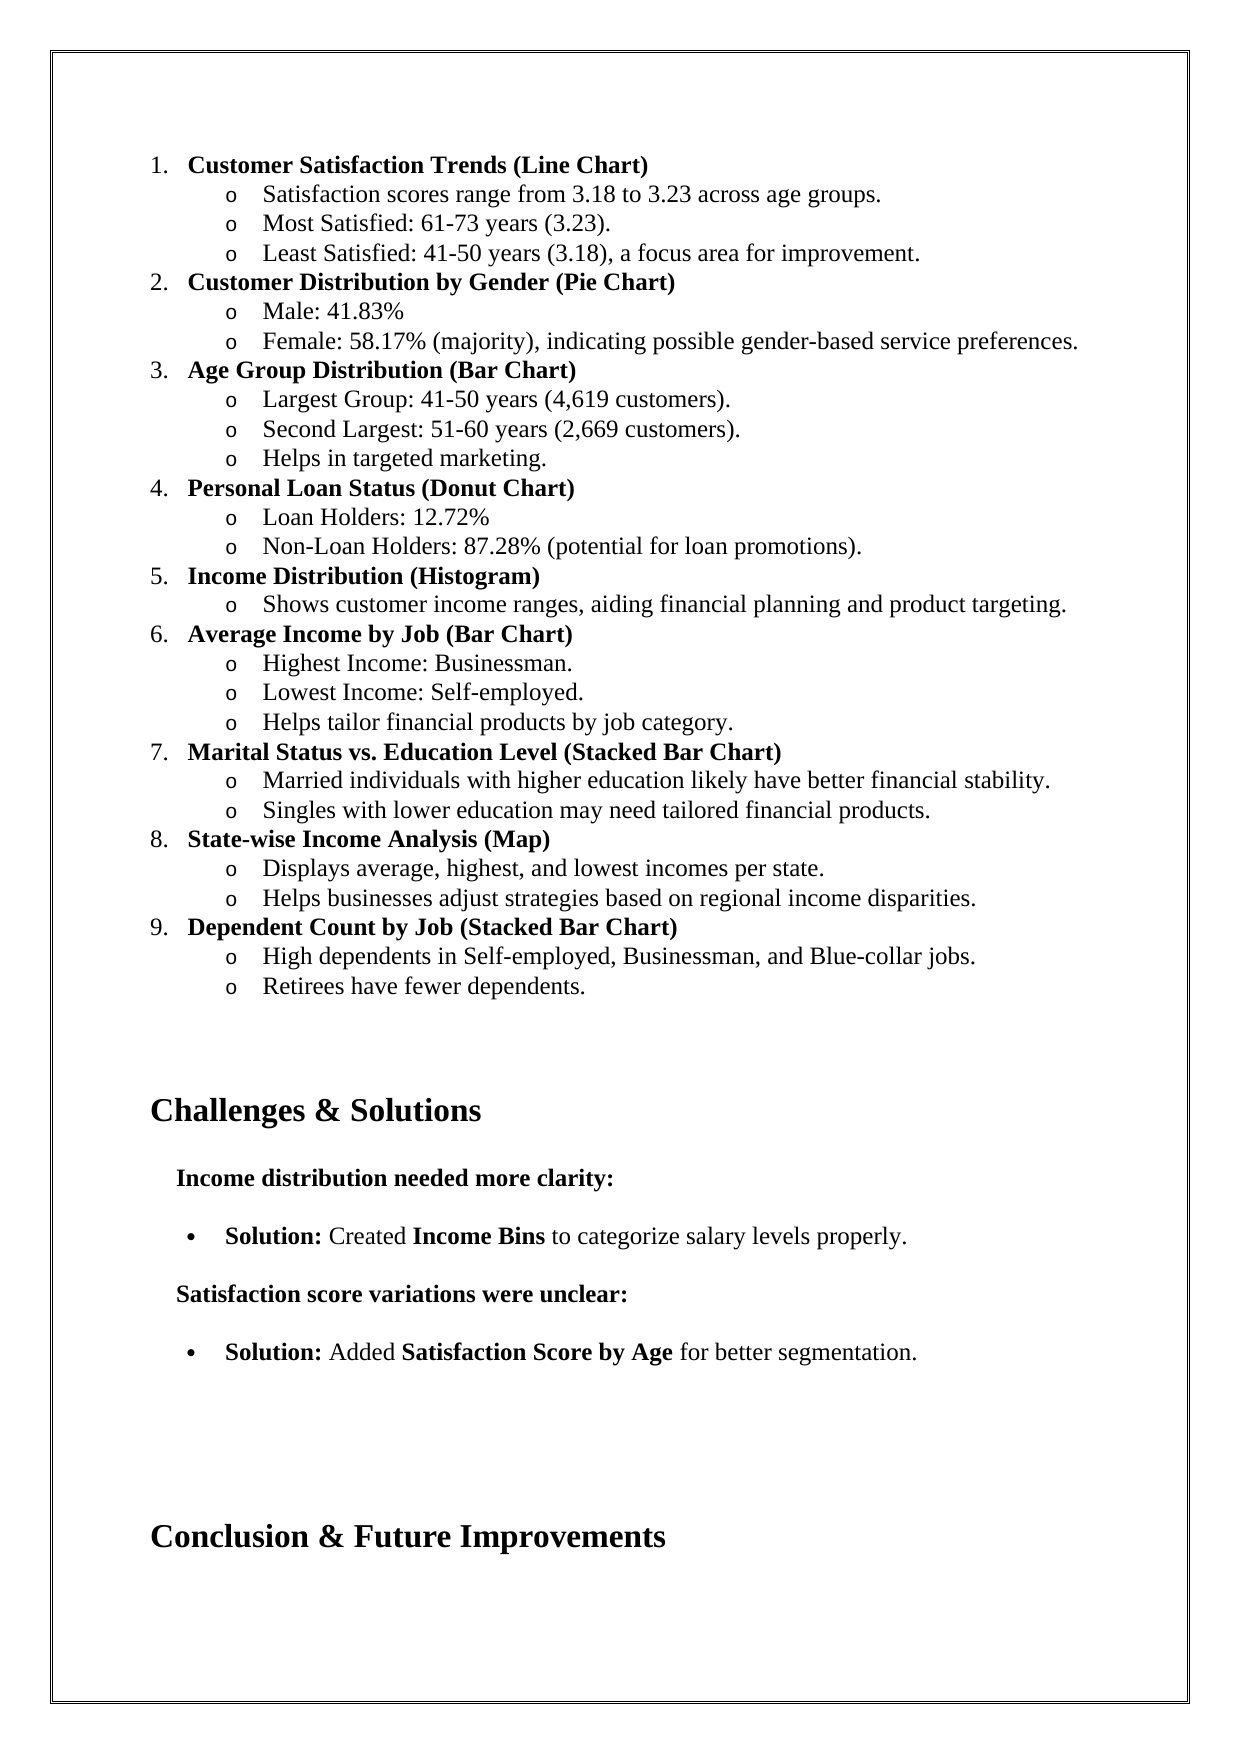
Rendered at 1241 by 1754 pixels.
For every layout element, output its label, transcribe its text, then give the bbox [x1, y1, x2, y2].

list Highest Income: Businessman. [225, 648, 1090, 677]
list Lowest Income: Self-employed. [225, 677, 1090, 707]
text  Income distribution needed more clarity: [150, 1163, 1090, 1192]
list Non-Loan Holders: 87.28% (potential for loan promotions). [225, 531, 1090, 561]
list Average Income by Job (Bar Chart) [150, 619, 1090, 648]
list Female: 58.17% (majority), indicating possible gender-based service preferences. [225, 326, 1090, 355]
list High dependents in Self-employed, Businessman, and Blue-collar jobs. [225, 941, 1090, 971]
list Displays average, highest, and lowest incomes per state. [225, 853, 1090, 883]
list Personal Loan Status (Donut Chart) [150, 473, 1090, 502]
list Solution: Added Satisfaction Score by Age for better segmentation. [187, 1337, 1090, 1366]
list Solution: Created Income Bins to categorize salary levels properly. [187, 1221, 1090, 1250]
list Retirees have fewer dependents. [225, 971, 1090, 1000]
list Loan Holders: 12.72% [225, 502, 1090, 531]
list Largest Group: 41-50 years (4,619 customers). [225, 384, 1090, 414]
text Challenges & Solutions [150, 1090, 1090, 1129]
list Customer Distribution by Gender (Pie Chart) [150, 267, 1090, 296]
list Satisfaction scores range from 3.18 to 3.23 across age groups. [225, 179, 1090, 208]
text Conclusion & Future Improvements [150, 1517, 1090, 1555]
list Helps tailor financial products by job category. [225, 707, 1090, 737]
list Singles with lower education may need tailored financial products. [225, 795, 1090, 824]
list Least Satisfied: 41-50 years (3.18), a focus area for improvement. [225, 238, 1090, 267]
list State-wise Income Analysis (Map) [150, 824, 1090, 853]
list Dependent Count by Job (Stacked Bar Chart) [150, 912, 1090, 941]
list Helps businesses adjust strategies based on regional income disparities. [225, 883, 1090, 912]
list Second Largest: 51-60 years (2,669 customers). [225, 414, 1090, 443]
list Shows customer income ranges, aiding financial planning and product targeting. [225, 589, 1090, 619]
list Income Distribution (Histogram) [150, 561, 1090, 589]
list Male: 41.83% [225, 296, 1090, 326]
list Marital Status vs. Education Level (Stacked Bar Chart) [150, 737, 1090, 765]
list Most Satisfied: 61-73 years (3.23). [225, 208, 1090, 238]
list Helps in targeted marketing. [225, 443, 1090, 473]
list Customer Satisfaction Trends (Line Chart) [150, 150, 1090, 179]
list Married individuals with higher education likely have better financial stability. [225, 765, 1090, 795]
list Age Group Distribution (Bar Chart) [150, 355, 1090, 384]
text  Satisfaction score variations were unclear: [150, 1279, 1090, 1308]
